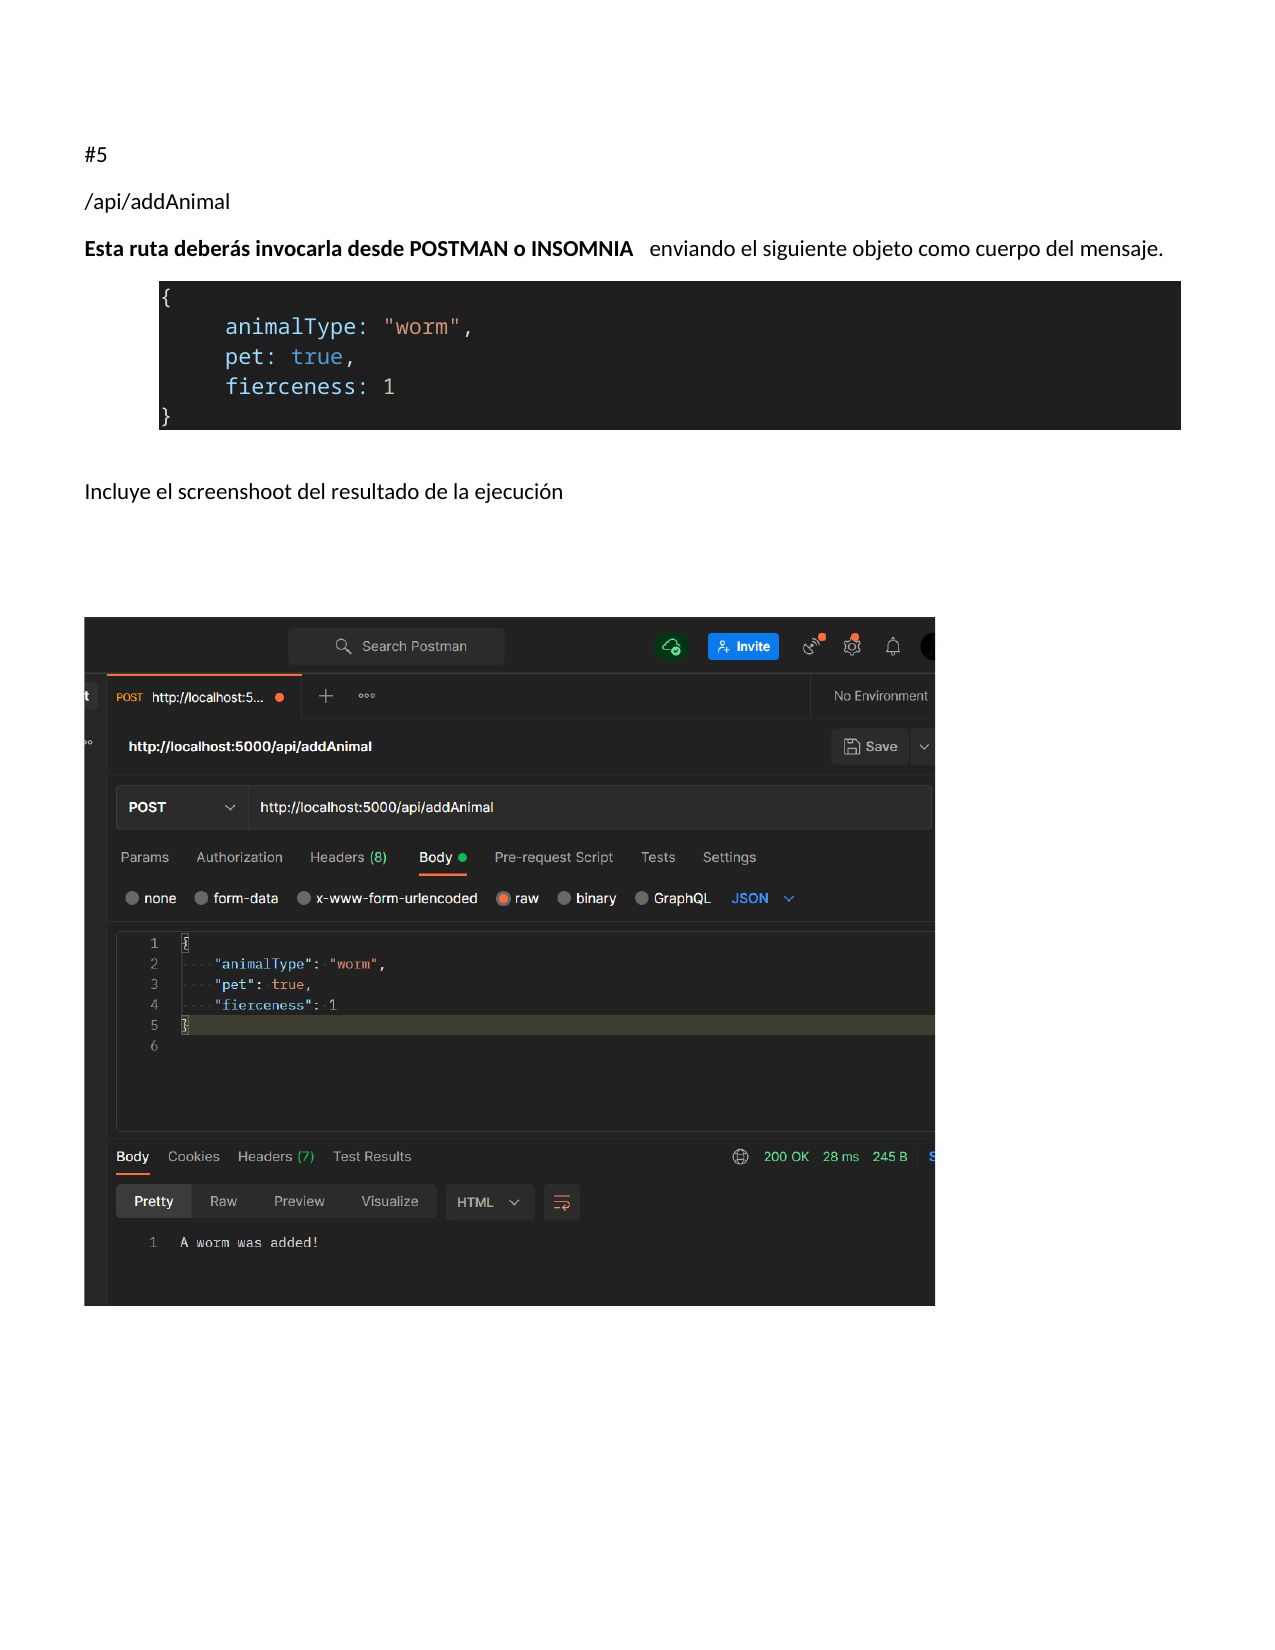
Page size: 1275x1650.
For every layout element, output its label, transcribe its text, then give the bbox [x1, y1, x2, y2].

picture [84, 617, 936, 1306]
text /api/addAnimal [84, 187, 1181, 216]
list } [159, 400, 1181, 430]
list { [159, 281, 1181, 311]
list fierceness: 1 [159, 371, 1181, 400]
list animalType: "worm", [159, 311, 1181, 341]
text #5 [84, 141, 1181, 169]
text Esta ruta deberás invocarla desde POSTMAN o INSOMNIA enviando el siguiente objeto como cuerpo del mensaje. [84, 234, 1181, 262]
text Incluye el screenshoot del resultado de la ejecución [84, 477, 1181, 505]
list pet: true, [159, 341, 1181, 371]
